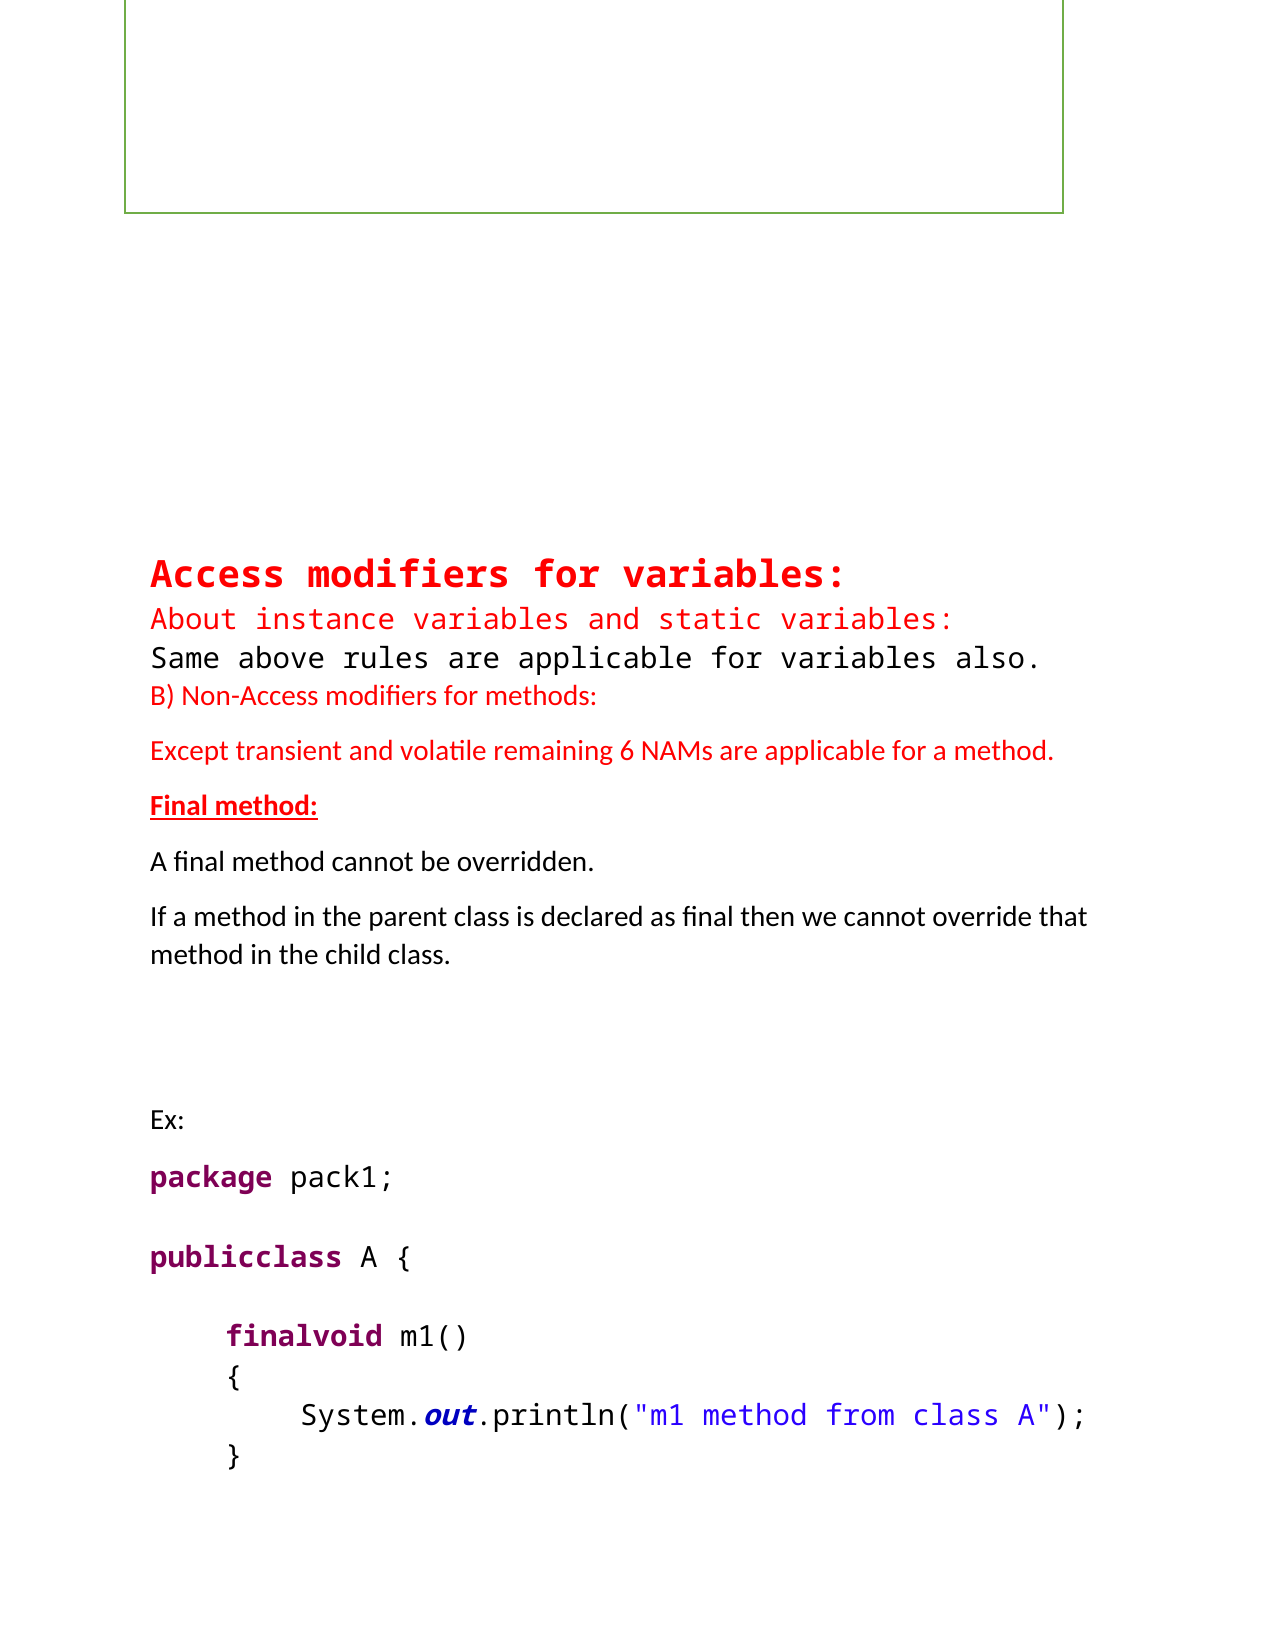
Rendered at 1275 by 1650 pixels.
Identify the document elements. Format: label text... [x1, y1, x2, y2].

text finalvoid m1() [150, 1315, 1125, 1355]
text Final method: [150, 787, 1125, 823]
text publicclass A { [150, 1236, 1125, 1276]
text A final method cannot be overridden. [150, 843, 1125, 878]
text Same above rules are applicable for variables also. [150, 638, 1125, 677]
text About instance variables and static variables: [150, 598, 1125, 638]
text } [150, 1434, 1125, 1474]
text System.out.println("m1 method from class A"); [150, 1395, 1125, 1434]
text Ex: [150, 1101, 1125, 1137]
text Except transient and volatile remaining 6 NAMs are applicable for a method. [150, 732, 1125, 768]
text If a method in the parent class is declared as final then we cannot override that method in the child class. [150, 898, 1125, 972]
text package pack1; [150, 1157, 1125, 1196]
text { [150, 1355, 1125, 1395]
text Access modifiers for variables: [150, 547, 1125, 598]
text B) Non-Access modifiers for methods: [150, 677, 1125, 713]
